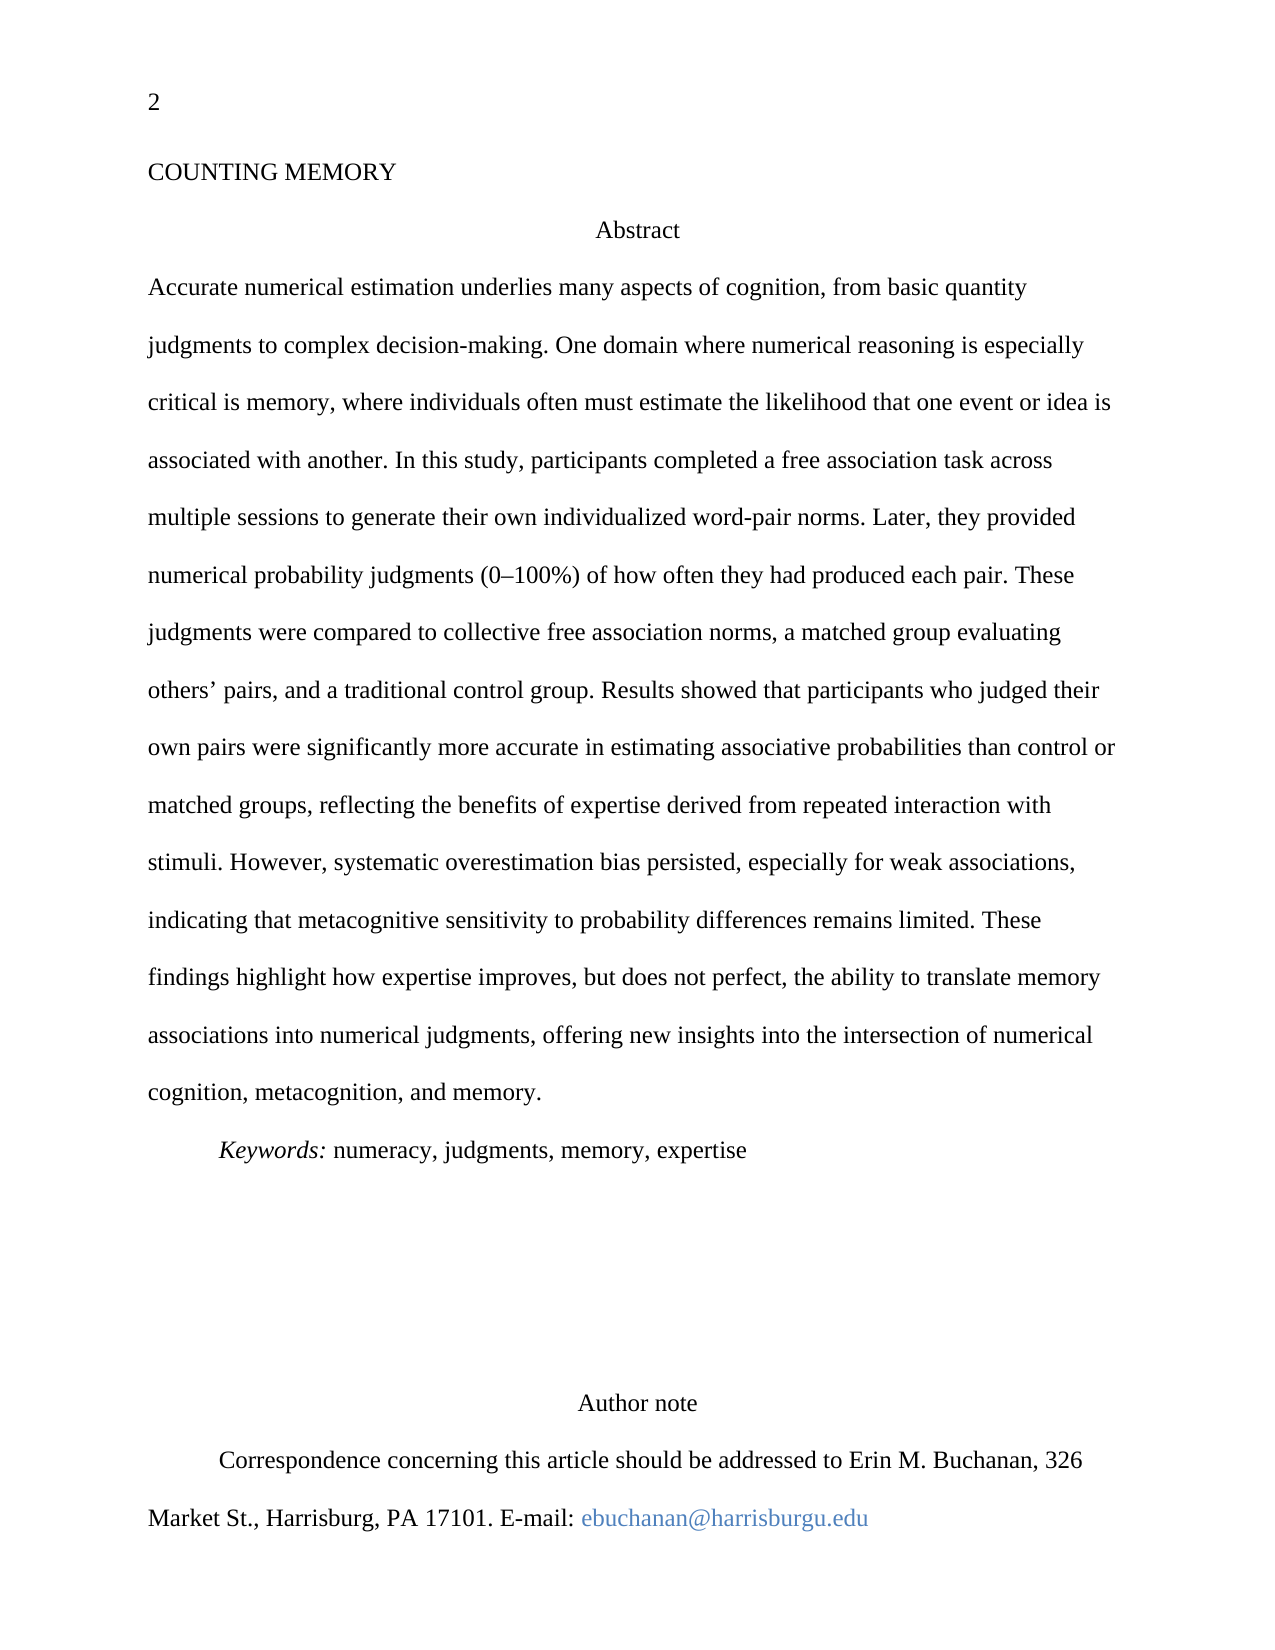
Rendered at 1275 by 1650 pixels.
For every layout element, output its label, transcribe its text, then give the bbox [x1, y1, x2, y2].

text Accurate numerical estimation underlies many aspects of cognition, from basic quantity judgments to complex decision-making. One domain where numerical reasoning is especially critical is memory, where individuals often must estimate the likelihood that one event or idea is associated with another. In this study, participants completed a free association task across multiple sessions to generate their own individualized word-pair norms. Later, they provided numerical probability judgments (0–100%) of how often they had produced each pair. These judgments were compared to collective free association norms, a matched group evaluating others’ pairs, and a traditional control group. Results showed that participants who judged their own pairs were significantly more accurate in estimating associative probabilities than control or matched groups, reflecting the benefits of expertise derived from repeated interaction with stimuli. However, systematic overestimation bias persisted, especially for weak associations, indicating that metacognitive sensitivity to probability differences remains limited. These findings highlight how expertise improves, but does not perfect, the ability to translate memory associations into numerical judgments, offering new insights into the intersection of numerical cognition, metacognition, and memory. [148, 272, 1127, 1106]
text Abstract [148, 215, 1127, 244]
text Keywords: numeracy, judgments, memory, expertise [148, 1135, 1127, 1164]
title Author note [148, 1388, 1127, 1417]
text Correspondence concerning this article should be addressed to Erin M. Buchanan, 326 Market St., Harrisburg, PA 17101. E-mail: ebuchanan@harrisburgu.edu [148, 1446, 1127, 1532]
